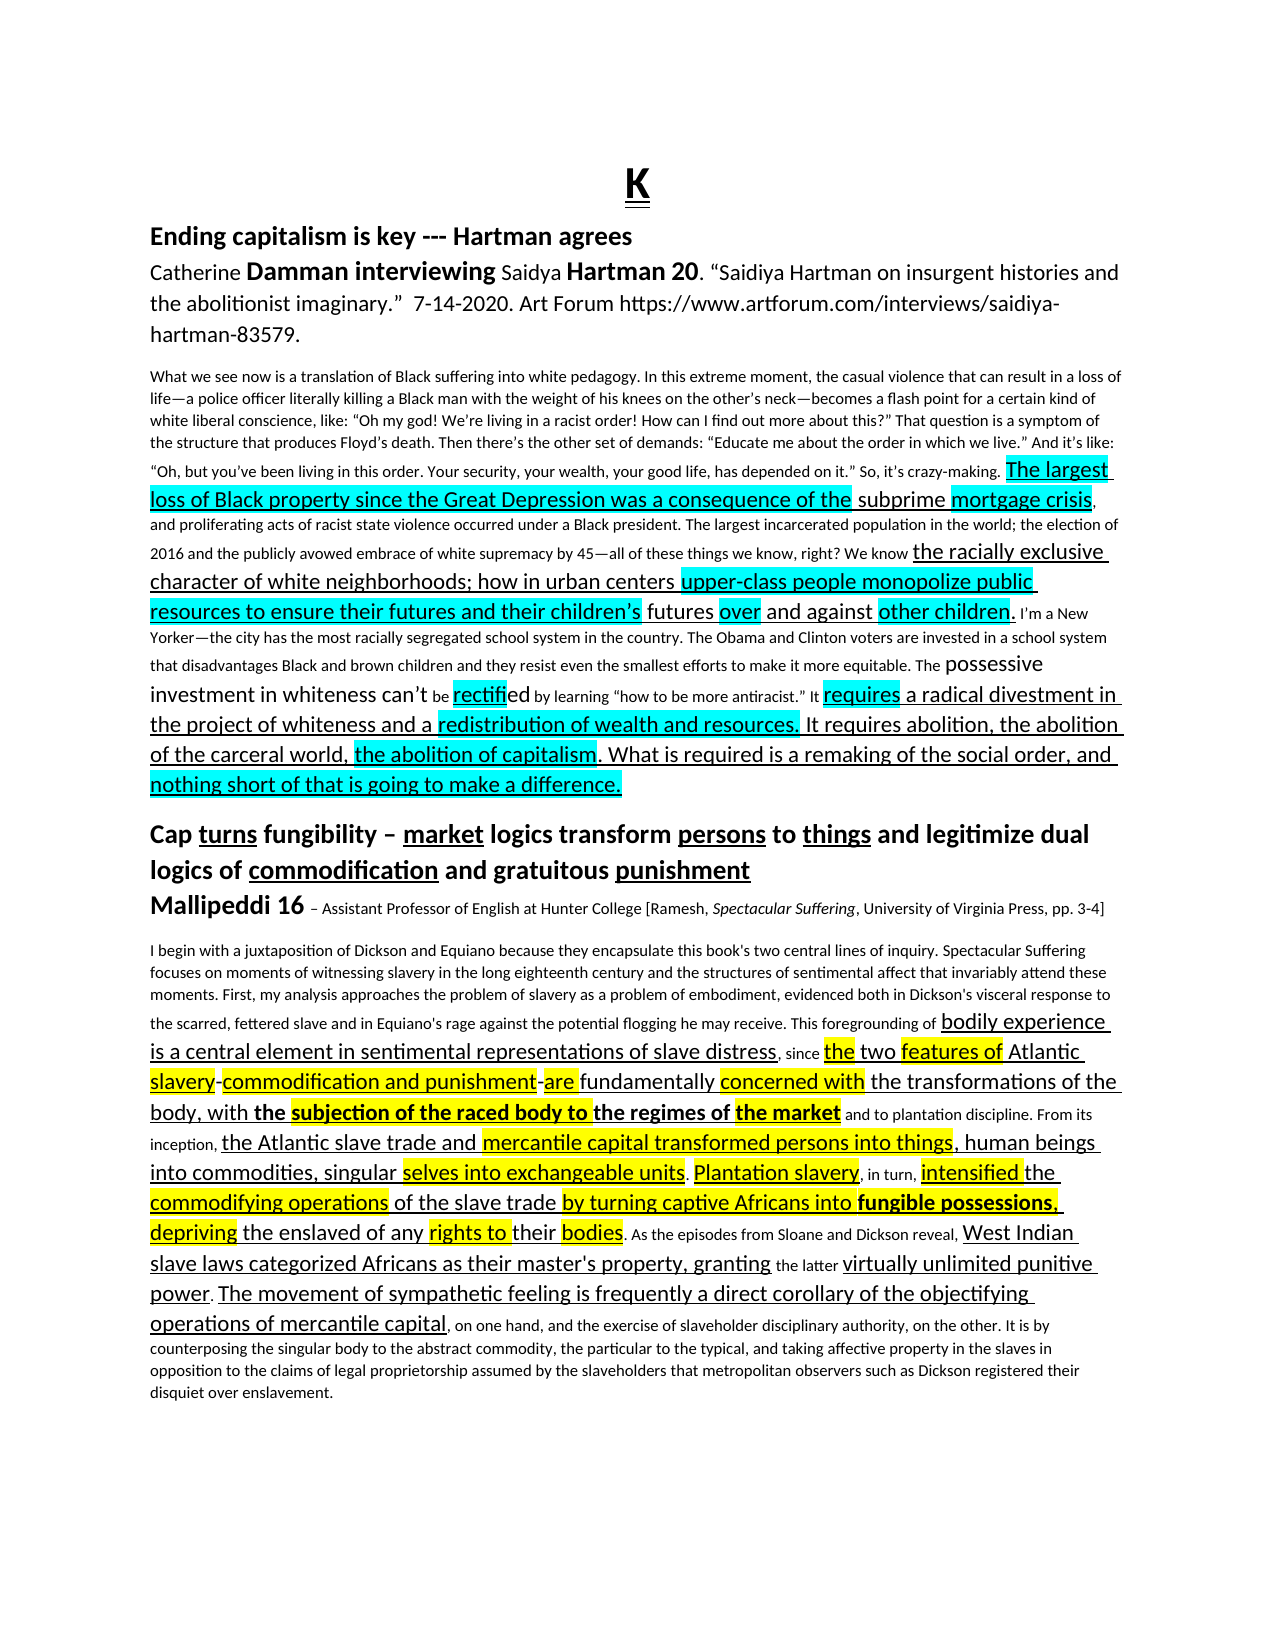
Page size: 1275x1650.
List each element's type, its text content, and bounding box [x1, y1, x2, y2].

text Mallipeddi 16 – Assistant Professor of English at Hunter College [Ramesh, Spectacular Suffering, University of Virginia Press, pp. 3-4] [150, 888, 1125, 921]
subtitle K [150, 154, 1125, 210]
text I begin with a juxtaposition of Dickson and Equiano because they encapsulate this book's two central lines of inquiry. Spectacular Suffering focuses on moments of witnessing slavery in the long eighteenth century and the structures of sentimental affect that invariably attend these moments. First, my analysis approaches the problem of slavery as a problem of embodiment, evidenced both in Dickson's visceral response to the scarred, fettered slave and in Equiano's rage against the potential flogging he may receive. This foregrounding of bodily experience is a central element in sentimental representations of slave distress, since the two features of Atlantic slavery-commodification and punishment-are fundamentally concerned with the transformations of the body, with the subjection of the raced body to the regimes of the market and to plantation discipline. From its inception, the Atlantic slave trade and mercantile capital transformed persons into things, human beings into commodities, singular selves into exchangeable units. Plantation slavery, in turn, intensified the commodifying operations of the slave trade by turning captive Africans into fungible possessions, depriving the enslaved of any rights to their bodies. As the episodes from Sloane and Dickson reveal, West Indian slave laws categorized Africans as their master's property, granting the latter virtually unlimited punitive power. The movement of sympathetic feeling is frequently a direct corollary of the objectifying operations of mercantile capital, on one hand, and the exercise of slaveholder disciplinary authority, on the other. It is by counterposing the singular body to the abstract commodity, the particular to the typical, and taking affective property in the slaves in opposition to the claims of legal proprietorship assumed by the slaveholders that metropolitan observers such as Dickson registered their disquiet over enslavement. [150, 941, 1125, 1403]
subtitle Ending capitalism is key --- Hartman agrees [150, 219, 1125, 252]
text Catherine Damman interviewing Saidya Hartman 20. “Saidiya Hartman on insurgent histories and the abolitionist imaginary.” 7-14-2020. Art Forum https://www.artforum.com/interviews/saidiya-hartman-83579. [150, 254, 1125, 348]
text What we see now is a translation of Black suffering into white pedagogy. In this extreme moment, the casual violence that can result in a loss of life—a police officer literally killing a Black man with the weight of his knees on the other’s neck—becomes a flash point for a certain kind of white liberal conscience, like: “Oh my god! We’re living in a racist order! How can I find out more about this?” That question is a symptom of the structure that produces Floyd’s death. Then there’s the other set of demands: “Educate me about the order in which we live.” And it’s like: “Oh, but you’ve been living in this order. Your security, your wealth, your good life, has depended on it.” So, it’s crazy-making. The largest loss of Black property since the Great Depression was a consequence of the subprime mortgage crisis, and proliferating acts of racist state violence occurred under a Black president. The largest incarcerated population in the world; the election of 2016 and the publicly avowed embrace of white supremacy by 45—all of these things we know, right? We know the racially exclusive character of white neighborhoods; how in urban centers upper-class people monopolize public resources to ensure their futures and their children’s futures over and against other children. I’m a New Yorker—the city has the most racially segregated school system in the country. The Obama and Clinton voters are invested in a school system that disadvantages Black and brown children and they resist even the smallest efforts to make it more equitable. The possessive investment in whiteness can’t be rectified by learning “how to be more antiracist.” It requires a radical divestment in the project of whiteness and a redistribution of wealth and resources. It requires abolition, the abolition of the carceral world, the abolition of capitalism. What is required is a remaking of the social order, and nothing short of that is going to make a difference. [150, 367, 1125, 798]
subtitle Cap turns fungibility – market logics transform persons to things and legitimize dual logics of commodification and gratuitous punishment [150, 817, 1125, 886]
